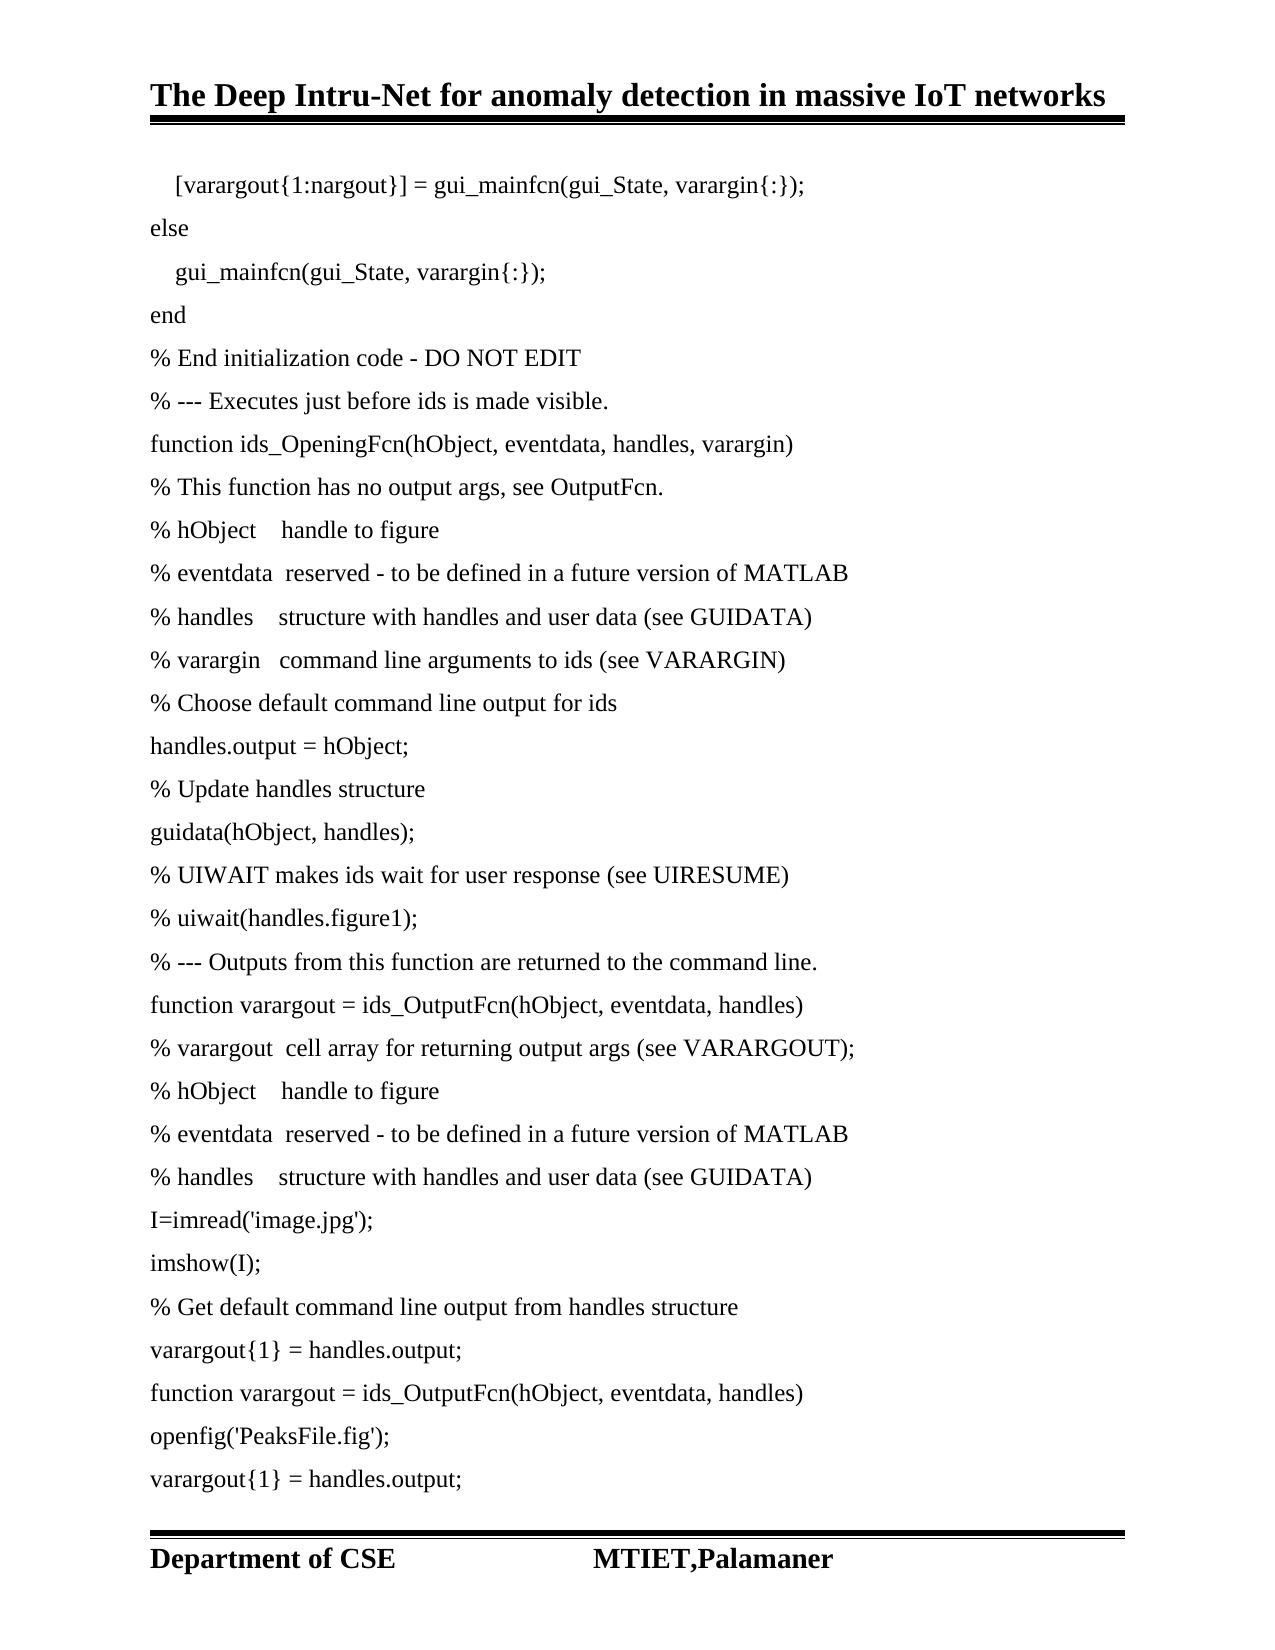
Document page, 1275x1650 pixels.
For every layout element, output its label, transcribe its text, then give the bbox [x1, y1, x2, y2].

text else [150, 213, 1125, 242]
text % eventdata reserved - to be defined in a future version of MATLAB [150, 558, 1125, 587]
text % varargout cell array for returning output args (see VARARGOUT); [150, 1033, 1125, 1062]
text % End initialization code - DO NOT EDIT [150, 343, 1125, 372]
text [varargout{1:nargout}] = gui_mainfcn(gui_State, varargin{:}); [150, 170, 1125, 199]
text % hObject handle to figure [150, 1076, 1125, 1105]
text function varargout = ids_OutputFcn(hObject, eventdata, handles) [150, 990, 1125, 1018]
text % Update handles structure [150, 774, 1125, 803]
text % This function has no output args, see OutputFcn. [150, 472, 1125, 501]
text % UIWAIT makes ids wait for user response (see UIRESUME) [150, 860, 1125, 889]
text % handles structure with handles and user data (see GUIDATA) [150, 1162, 1125, 1191]
text % uiwait(handles.figure1); [150, 903, 1125, 932]
text % hObject handle to figure [150, 515, 1125, 544]
text varargout{1} = handles.output; [150, 1335, 1125, 1363]
text imshow(I); [150, 1248, 1125, 1277]
text guidata(hObject, handles); [150, 817, 1125, 846]
text % --- Executes just before ids is made visible. [150, 386, 1125, 415]
text % eventdata reserved - to be defined in a future version of MATLAB [150, 1119, 1125, 1148]
text % --- Outputs from this function are returned to the command line. [150, 947, 1125, 975]
text % handles structure with handles and user data (see GUIDATA) [150, 602, 1125, 630]
text I=imread('image.jpg'); [150, 1205, 1125, 1234]
text varargout{1} = handles.output; [150, 1464, 1125, 1493]
text % varargin command line arguments to ids (see VARARGIN) [150, 645, 1125, 673]
text end [150, 300, 1125, 328]
text % Choose default command line output for ids [150, 688, 1125, 717]
text openfig('PeaksFile.fig'); [150, 1421, 1125, 1450]
text handles.output = hObject; [150, 731, 1125, 760]
text gui_mainfcn(gui_State, varargin{:}); [150, 257, 1125, 285]
text % Get default command line output from handles structure [150, 1292, 1125, 1320]
text function varargout = ids_OutputFcn(hObject, eventdata, handles) [150, 1378, 1125, 1407]
text function ids_OpeningFcn(hObject, eventdata, handles, varargin) [150, 429, 1125, 458]
